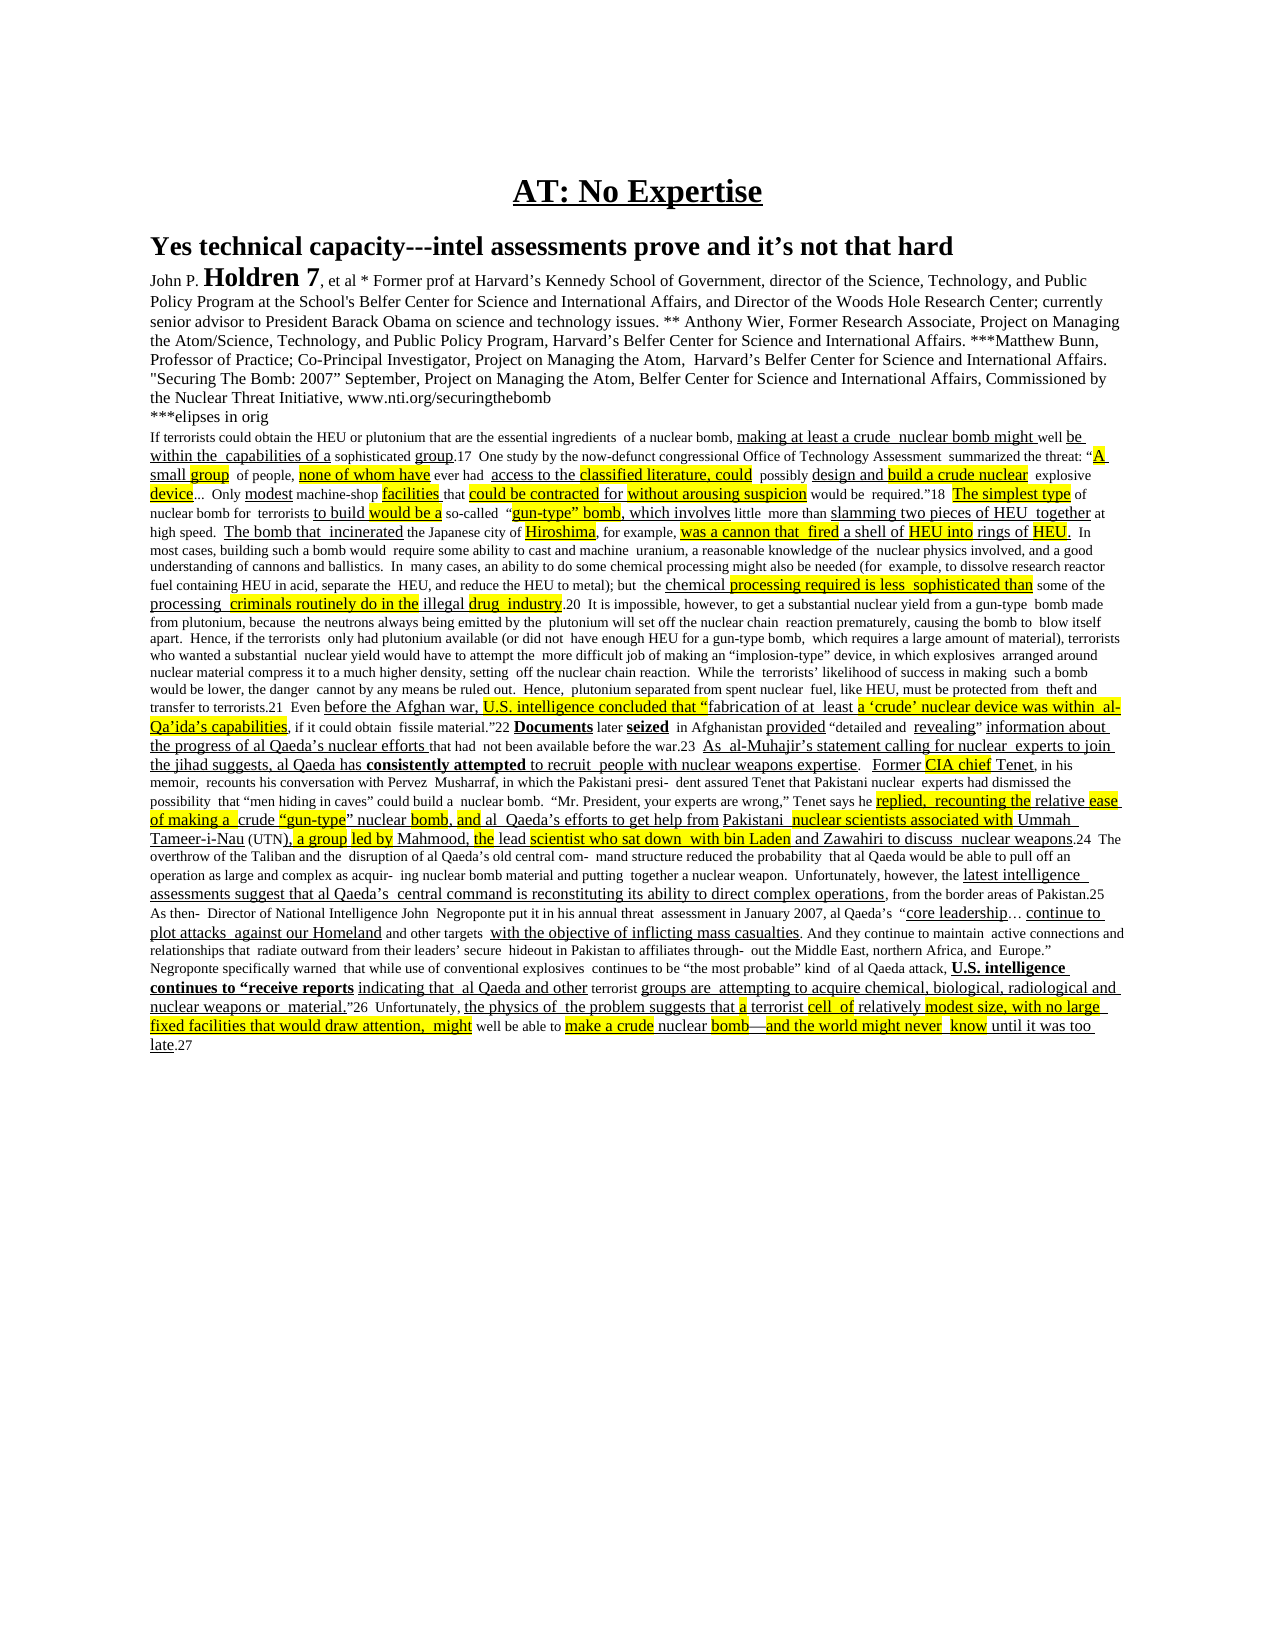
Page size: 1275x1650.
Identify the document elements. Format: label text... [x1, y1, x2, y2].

text John P. Holdren 7, et al * Former prof at Harvard’s Kennedy School of Government, director of the Science, Technology, and Public Policy Program at the School's Belfer Center for Science and International Affairs, and Director of the Woods Hole Research Center; currently senior advisor to President Barack Obama on science and technology issues. ** Anthony Wier, Former Research Associate, Project on Managing the Atom/Science, Technology, and Public Policy Program, Harvard’s Belfer Center for Science and International Affairs. ***Matthew Bunn, Professor of Practice; Co-Principal Investigator, Project on Managing the Atom, Harvard’s Belfer Center for Science and International Affairs. "Securing The Bomb: 2007” September, Project on Managing the Atom, Belfer Center for Science and International Affairs, Commissioned by the Nuclear Threat Initiative, www.nti.org/securingthebomb [150, 261, 1125, 407]
text Yes technical capacity---intel assessments prove and it’s not that hard [150, 230, 1125, 261]
subtitle AT: No Expertise [150, 171, 1125, 209]
text ***elipses in orig [150, 407, 1125, 426]
text If terrorists could obtain the HEU or plutonium that are the essential ingredients of a nuclear bomb, making at least a crude nuclear bomb might well be within the capabilities of a sophisticated group.17 One study by the now-defunct congressional Office of Technology Assessment summarized the threat: “A small group of people, none of whom have ever had access to the classified literature, could possibly design and build a crude nuclear explosive device... Only modest machine-shop facilities that could be contracted for without arousing suspicion would be required.”18 The simplest type of nuclear bomb for terrorists to build would be a so-called “gun-type” bomb, which involves little more than slamming two pieces of HEU together at high speed. The bomb that incinerated the Japanese city of Hiroshima, for example, was a cannon that fired a shell of HEU into rings of HEU. In most cases, building such a bomb would require some ability to cast and machine uranium, a reasonable knowledge of the nuclear physics involved, and a good understanding of cannons and ballistics. In many cases, an ability to do some chemical processing might also be needed (for example, to dissolve research reactor fuel containing HEU in acid, separate the HEU, and reduce the HEU to metal); but the chemical processing required is less sophisticated than some of the processing criminals routinely do in the illegal drug industry.20 It is impossible, however, to get a substantial nuclear yield from a gun-type bomb made from plutonium, because the neutrons always being emitted by the plutonium will set off the nuclear chain reaction prematurely, causing the bomb to blow itself apart. Hence, if the terrorists only had plutonium available (or did not have enough HEU for a gun-type bomb, which requires a large amount of material), terrorists who wanted a substantial nuclear yield would have to attempt the more difficult job of making an “implosion-type” device, in which explosives arranged around nuclear material compress it to a much higher density, setting off the nuclear chain reaction. While the terrorists’ likelihood of success in making such a bomb would be lower, the danger cannot by any means be ruled out. Hence, plutonium separated from spent nuclear fuel, like HEU, must be protected from theft and transfer to terrorists.21 Even before the Afghan war, U.S. intelligence concluded that “fabrication of at least a ‘crude’ nuclear device was within al-Qa’ida’s capabilities, if it could obtain fissile material.”22 Documents later seized in Afghanistan provided “detailed and revealing” information about the progress of al Qaeda’s nuclear efforts that had not been available before the war.23 As al-Muhajir’s statement calling for nuclear experts to join the jihad suggests, al Qaeda has consistently attempted to recruit people with nuclear weapons expertise. Former CIA chief Tenet, in his memoir, recounts his conversation with Pervez Musharraf, in which the Pakistani presi- dent assured Tenet that Pakistani nuclear experts had dismissed the possibility that “men hiding in caves” could build a nuclear bomb. “Mr. President, your experts are wrong,” Tenet says he replied, recounting the relative ease of making a crude “gun-type” nuclear bomb, and al Qaeda’s efforts to get help from Pakistani nuclear scientists associated with Ummah Tameer-i-Nau (UTN), a group led by Mahmood, the lead scientist who sat down with bin Laden and Zawahiri to discuss nuclear weapons.24 The overthrow of the Taliban and the disruption of al Qaeda’s old central com- mand structure reduced the probability that al Qaeda would be able to pull off an operation as large and complex as acquir- ing nuclear bomb material and putting together a nuclear weapon. Unfortunately, however, the latest intelligence assessments suggest that al Qaeda’s central command is reconstituting its ability to direct complex operations, from the border areas of Pakistan.25 As then- Director of National Intelligence John Negroponte put it in his annual threat assessment in January 2007, al Qaeda’s “core leadership… continue to plot attacks against our Homeland and other targets with the objective of inflicting mass casualties. And they continue to maintain active connections and relationships that radiate outward from their leaders’ secure hideout in Pakistan to affiliates through- out the Middle East, northern Africa, and Europe.” Negroponte specifically warned that while use of conventional explosives continues to be “the most probable” kind of al Qaeda attack, U.S. intelligence continues to “receive reports indicating that al Qaeda and other terrorist groups are attempting to acquire chemical, biological, radiological and nuclear weapons or material.”26 Unfortunately, the physics of the problem suggests that a terrorist cell of relatively modest size, with no large fixed facilities that would draw attention, might well be able to make a crude nuclear bomb—and the world might never know until it was too late.27 [150, 426, 1125, 1054]
